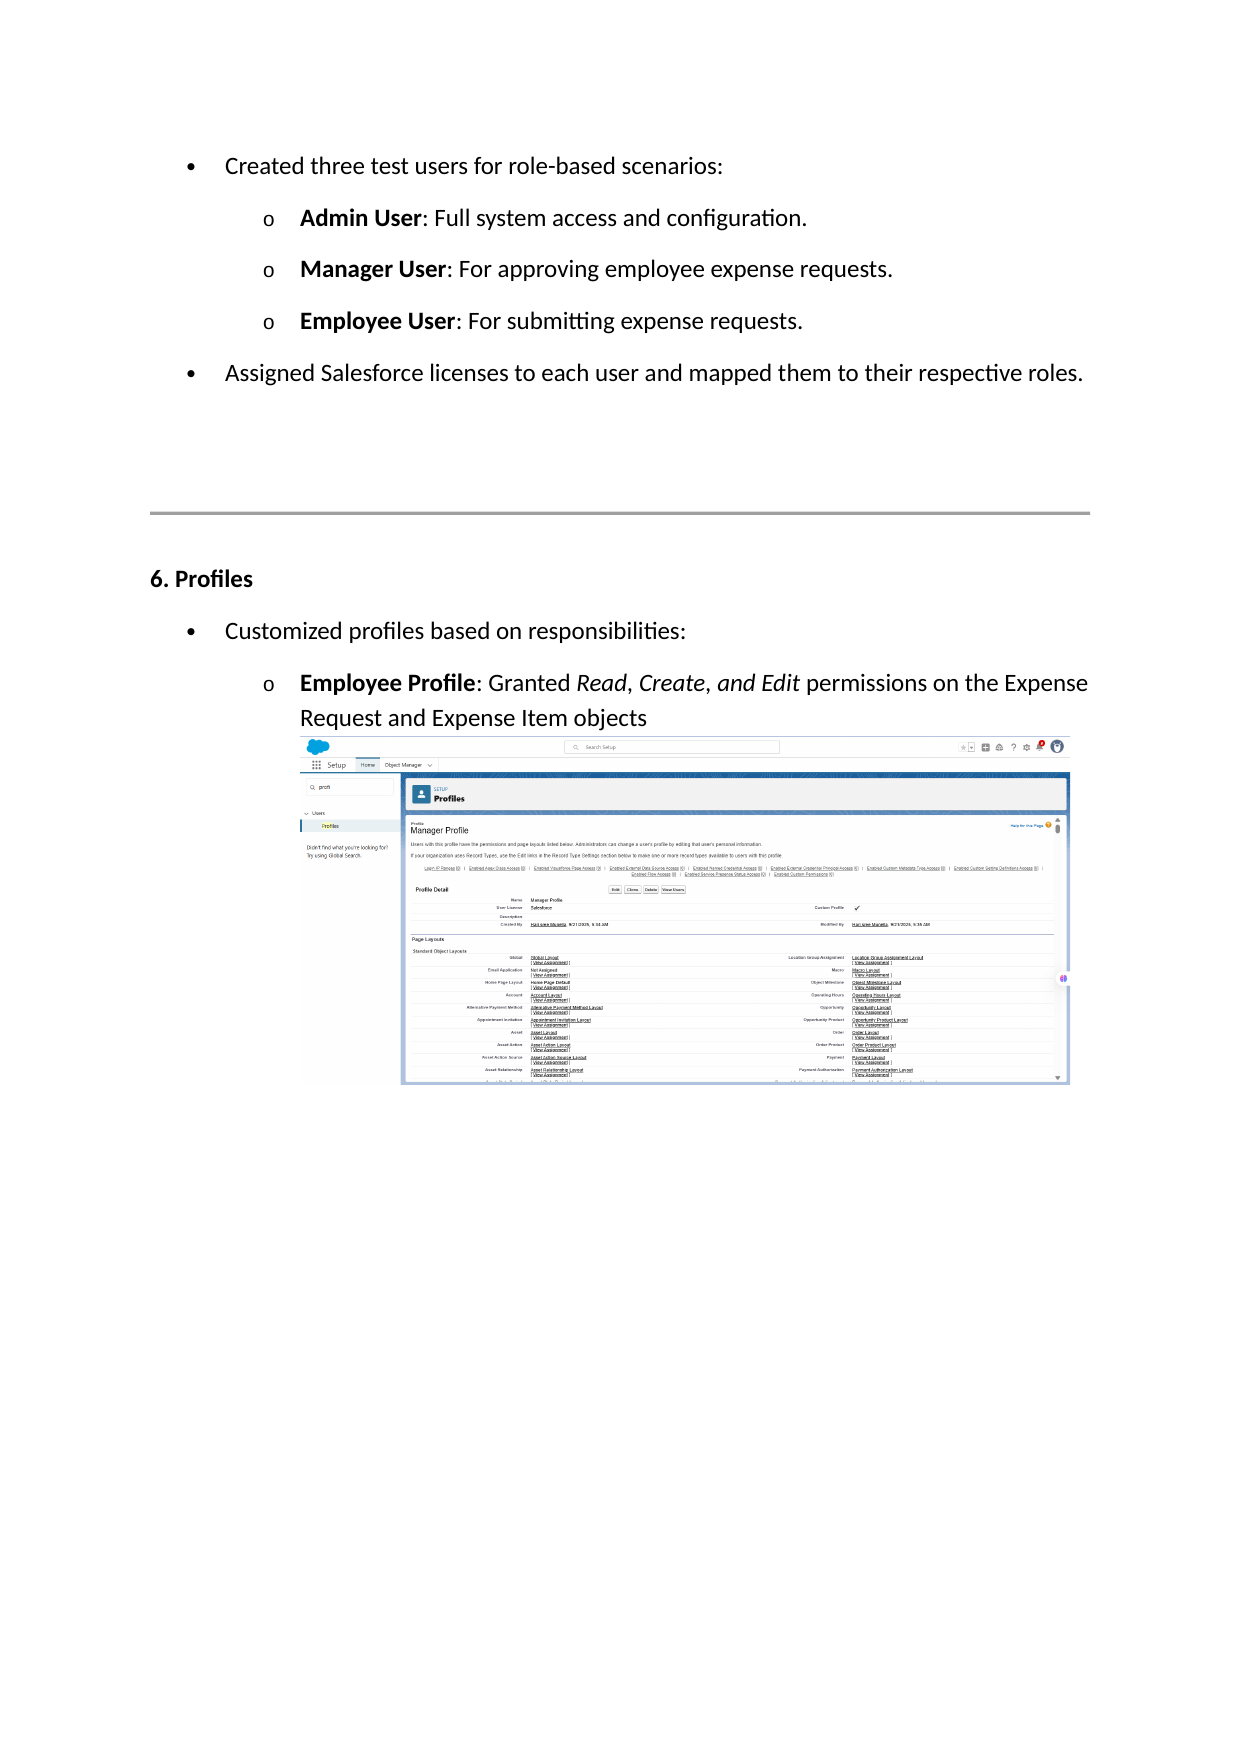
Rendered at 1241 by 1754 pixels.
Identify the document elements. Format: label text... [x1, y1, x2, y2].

list Admin User: Full system access and configuration. [262, 202, 1090, 232]
list Employee User: For submitting expense requests. [262, 305, 1090, 336]
list Created three test users for role-based scenarios: [187, 150, 1090, 181]
list Assigned Salesforce licenses to each user and mapped them to their respective roles. [187, 357, 1090, 387]
list Customized profiles based on responsibilities: [187, 615, 1090, 646]
picture [300, 736, 1071, 1085]
text 6. Profiles [150, 563, 1090, 594]
list Manager User: For approving employee expense requests. [262, 253, 1090, 284]
